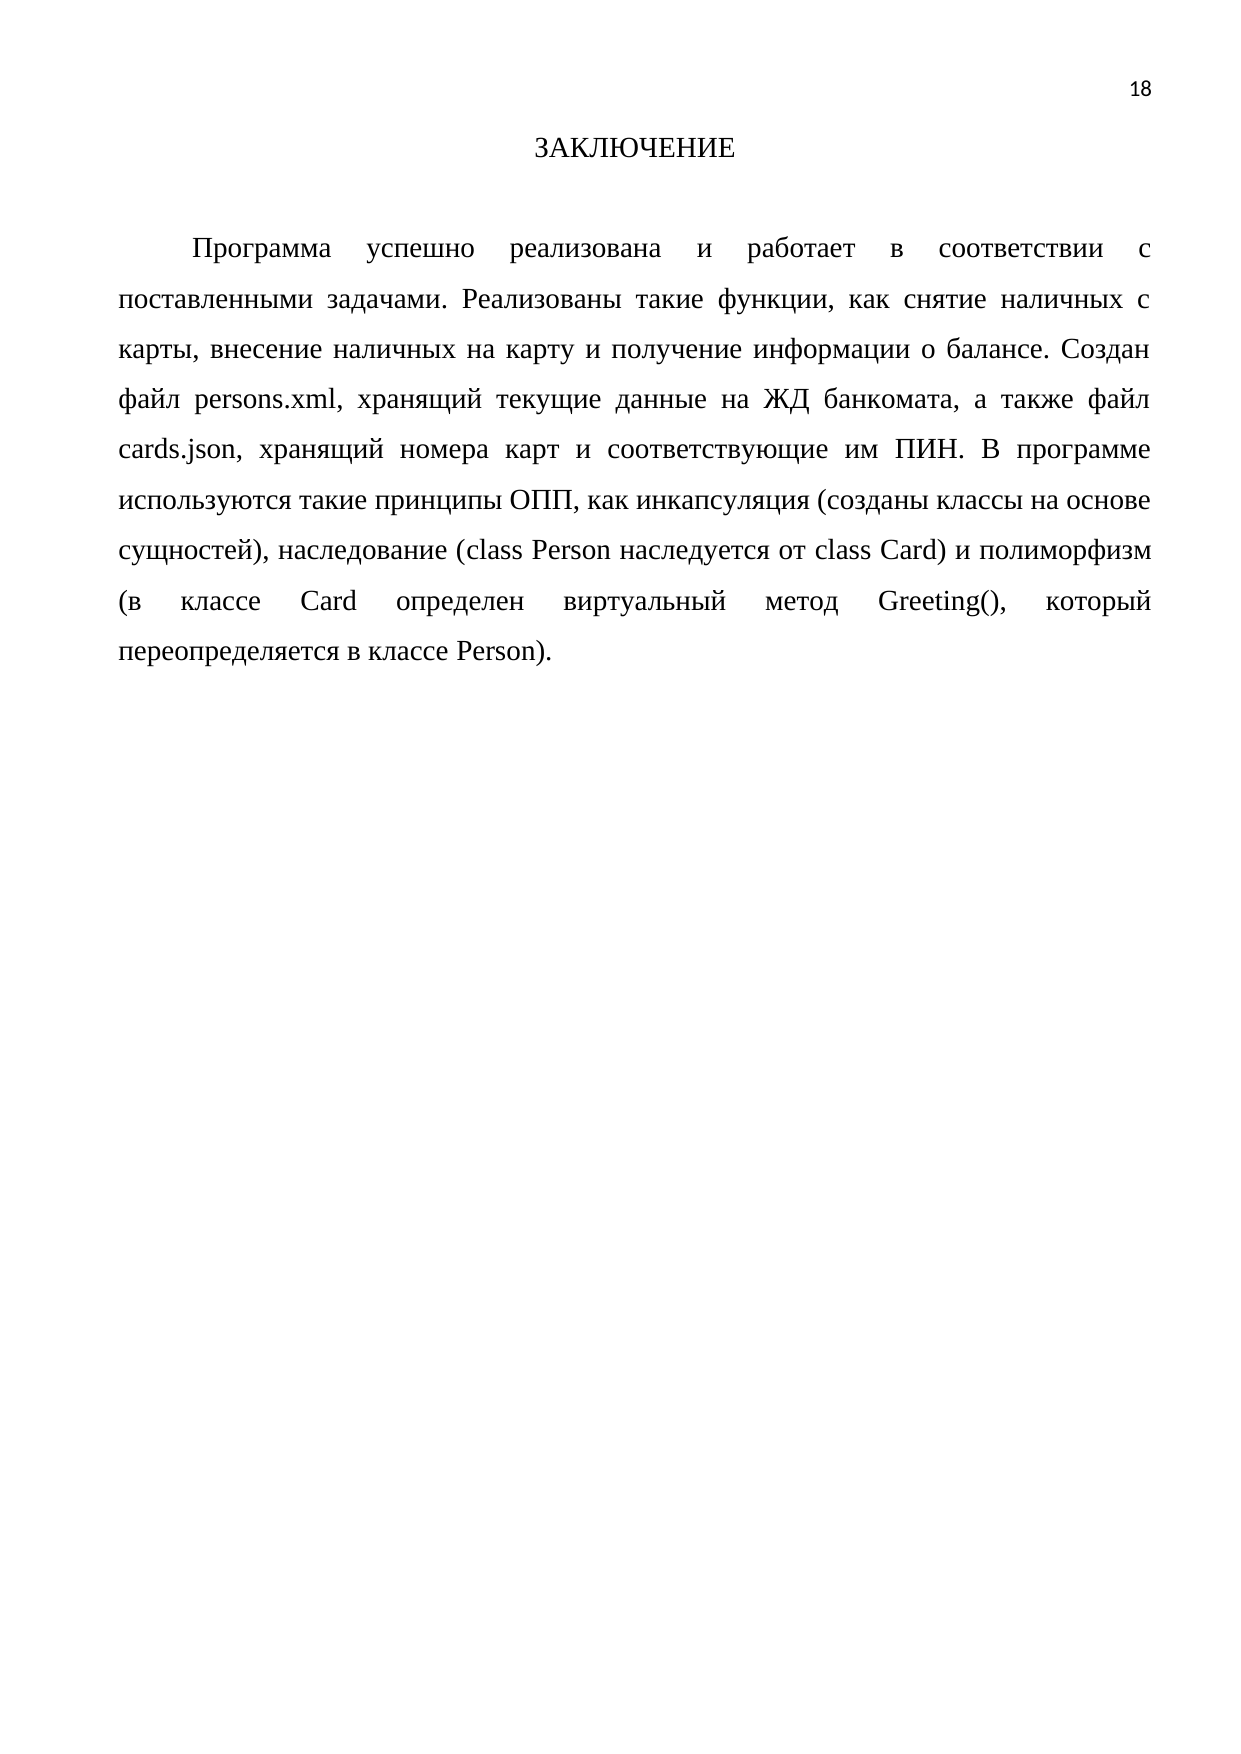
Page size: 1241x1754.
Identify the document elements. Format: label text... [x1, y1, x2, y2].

subtitle ЗАКЛЮЧЕНИЕ [118, 130, 1152, 163]
text Программа успешно реализована и работает в соответствии с поставленными задачами. Реализованы такие функции, как снятие наличных с карты, внесение наличных на карту и получение информации о балансе. Создан файл persons.xml, хранящий текущие данные на ЖД банкомата, а также файл cards.json, хранящий номера карт и соответствующие им ПИН. В программе используются такие принципы ОПП, как инкапсуляция (созданы классы на основе сущностей), наследование (class Person наследуется от class Card) и полиморфизм (в классе Card определен виртуальный метод Greeting(), который переопределяется в классе Person). [118, 230, 1152, 666]
